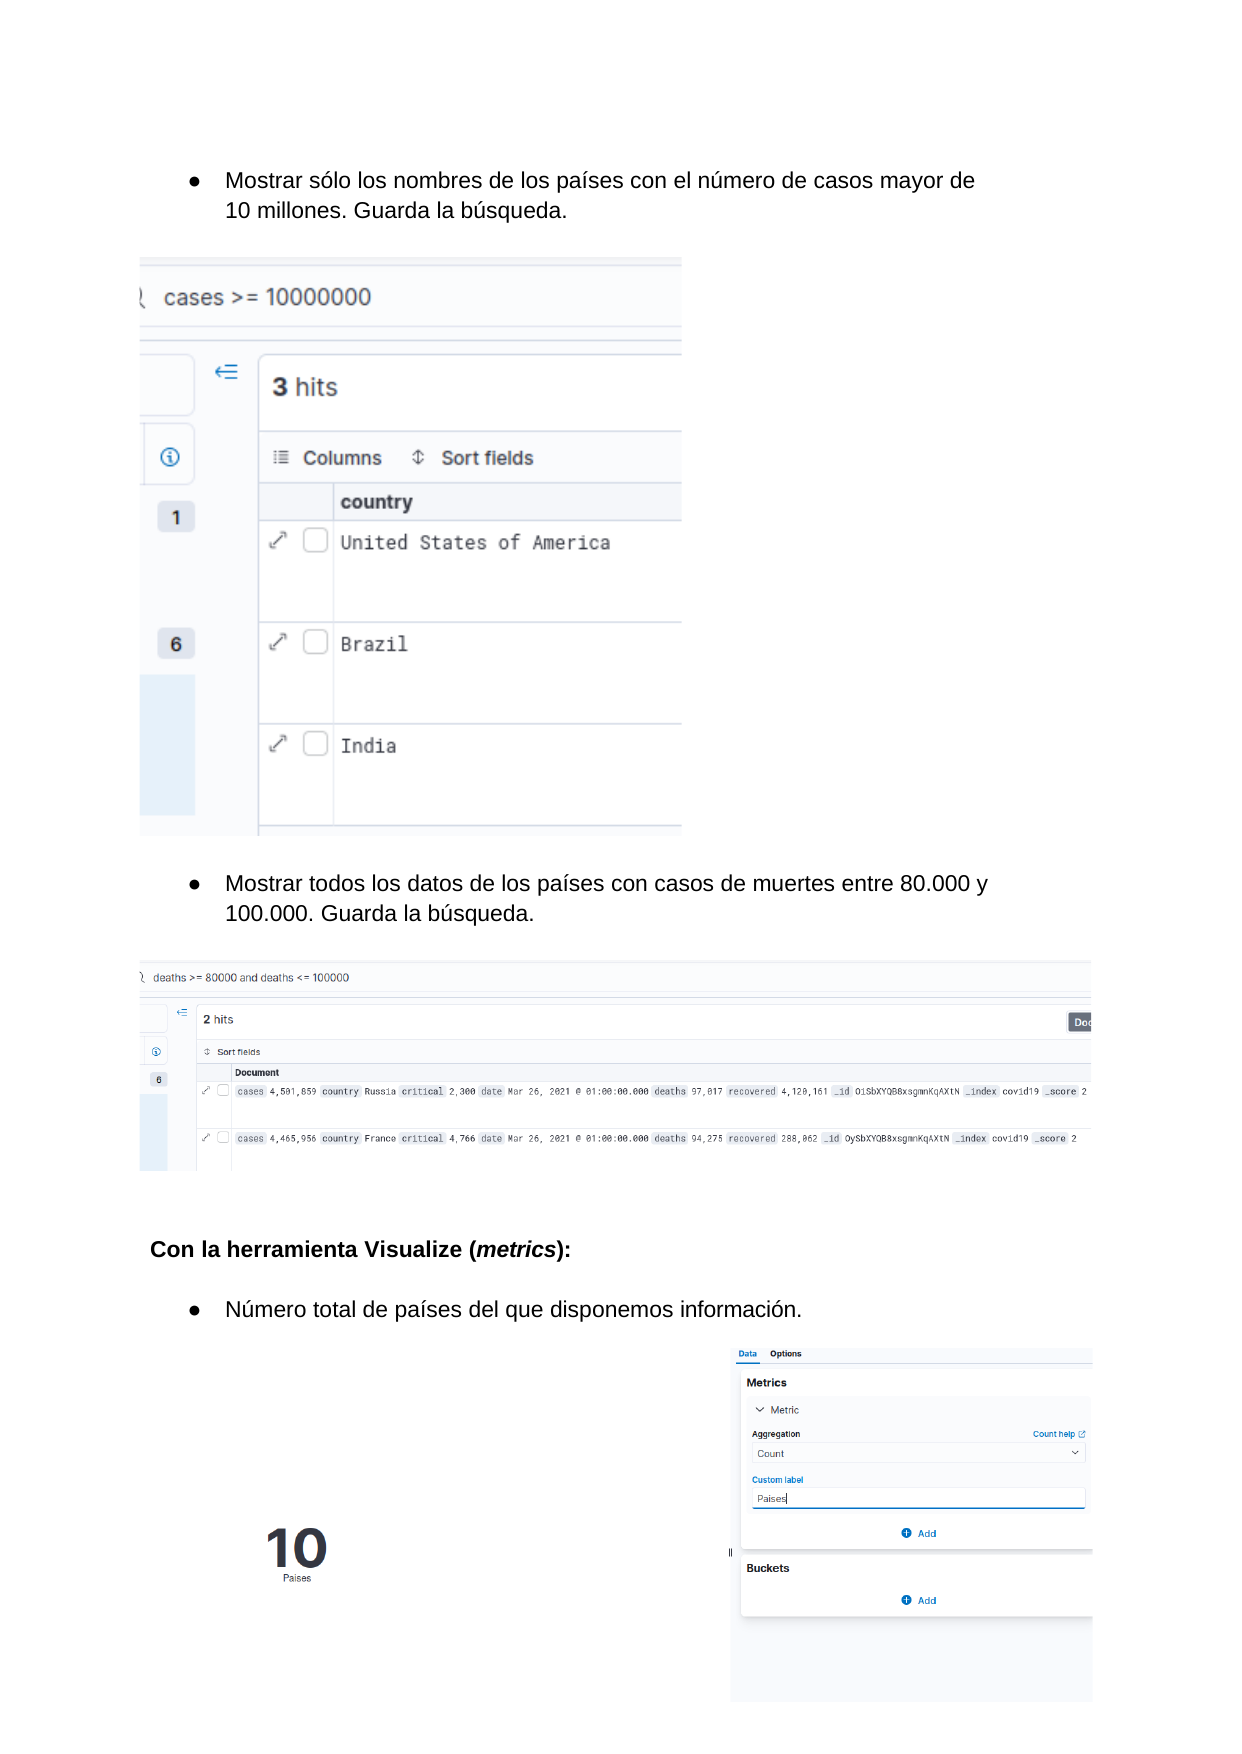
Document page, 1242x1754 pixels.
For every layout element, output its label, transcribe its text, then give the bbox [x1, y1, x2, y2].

picture [139, 960, 1092, 1171]
picture [139, 1348, 1093, 1702]
list Mostrar sólo los nombres de los países con el número de casos mayor de 10 millones. Guarda la búsqueda. [187, 167, 1007, 223]
list Número total de países del que disponemos información. [187, 1296, 1094, 1323]
picture [139, 257, 682, 836]
list Mostrar todos los datos de los países con casos de muertes entre 80.000 y 100.000. Guarda la búsqueda. [187, 869, 1083, 926]
subtitle Con la herramienta Visualize (metrics): [150, 1236, 1094, 1262]
